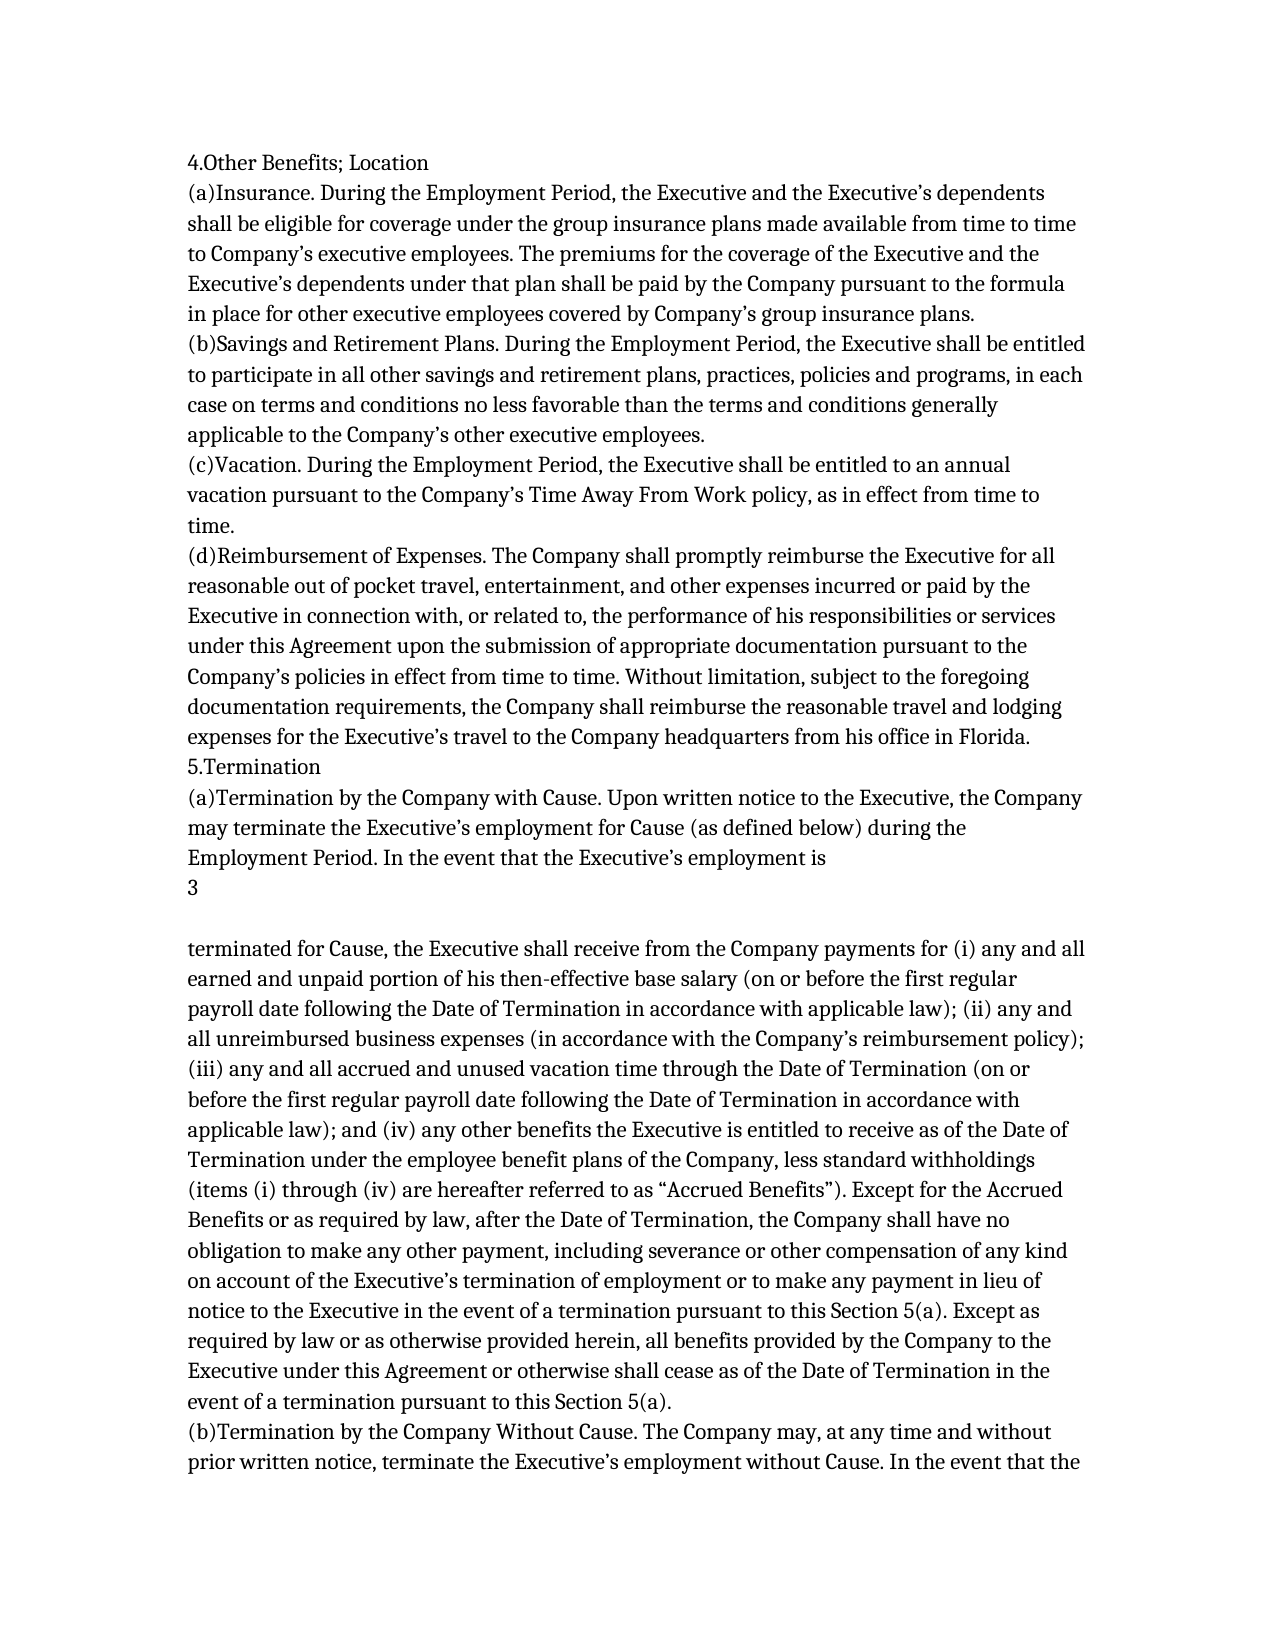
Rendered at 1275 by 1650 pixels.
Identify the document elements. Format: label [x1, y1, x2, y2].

text [187, 150, 1087, 1475]
